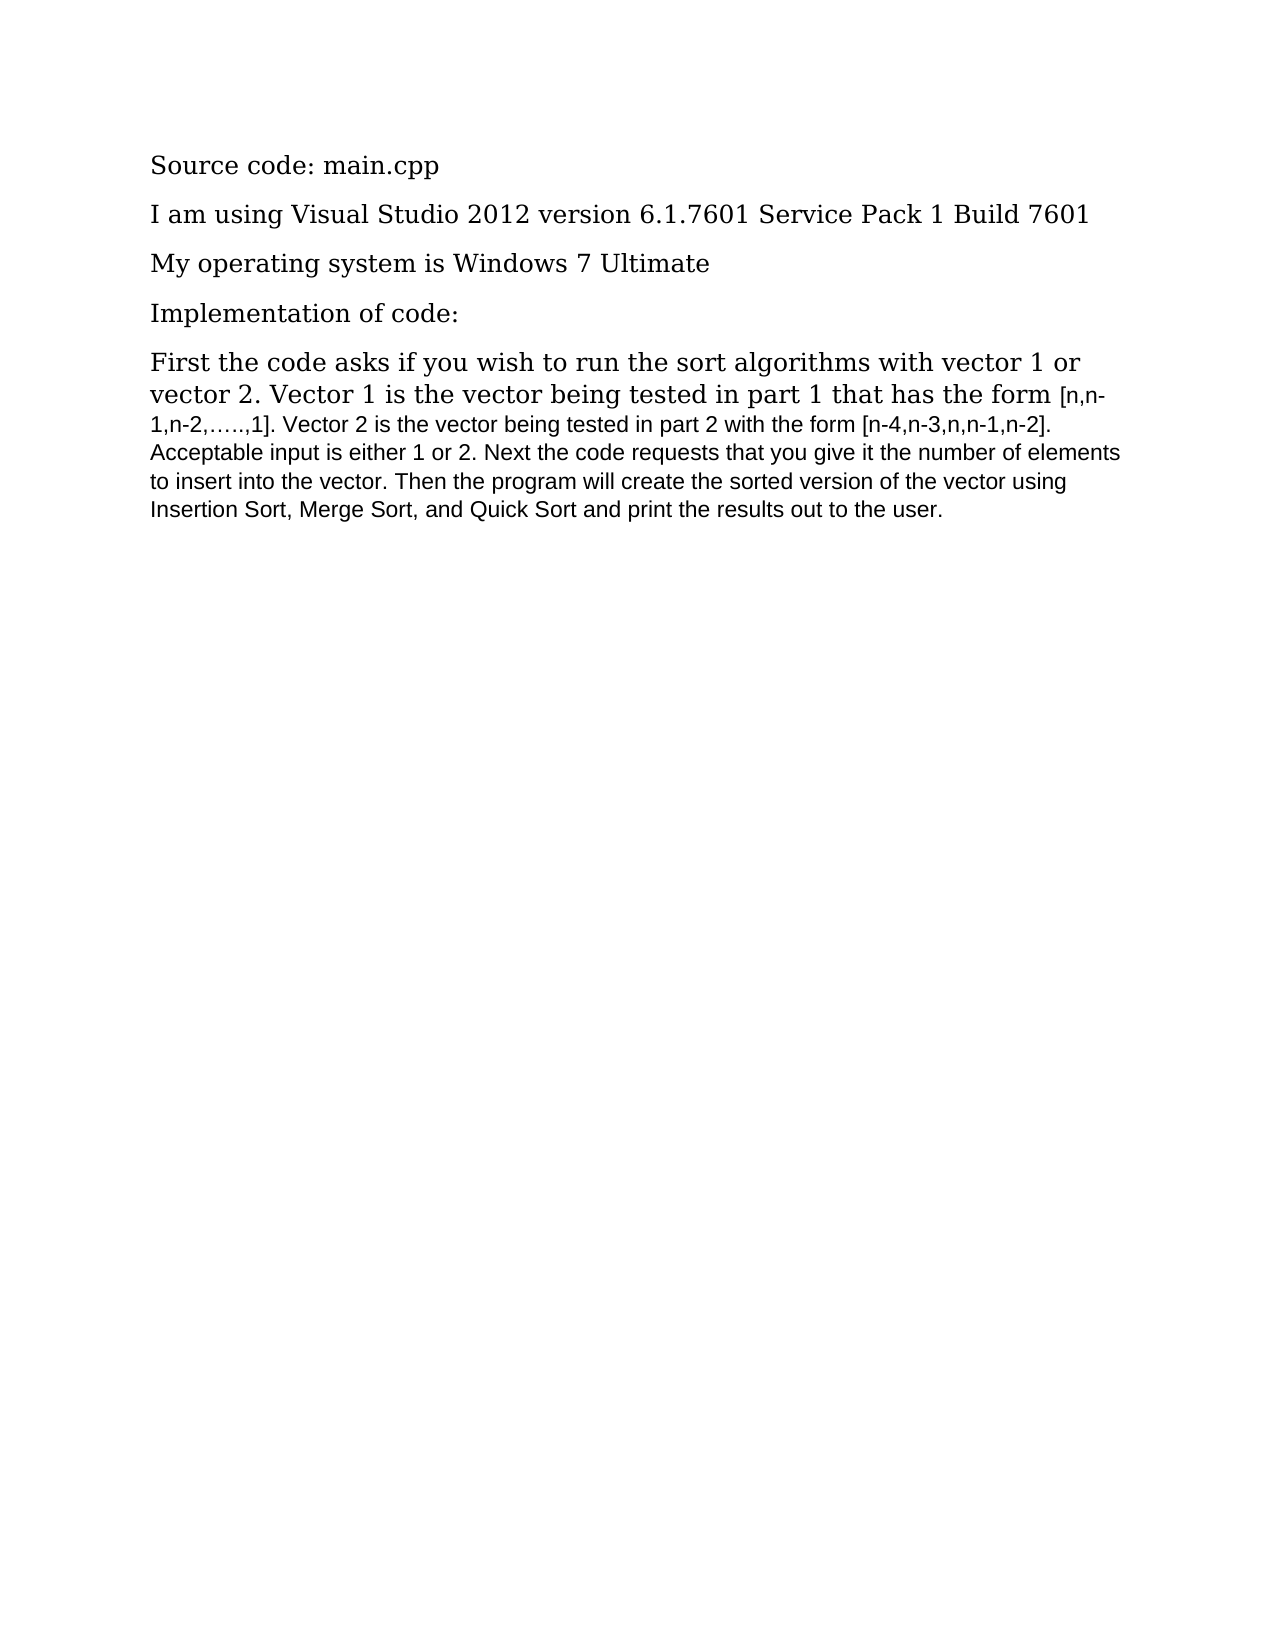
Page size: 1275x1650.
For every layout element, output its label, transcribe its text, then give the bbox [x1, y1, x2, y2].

text I am using Visual Studio 2012 version 6.1.7601 Service Pack 1 Build 7601 [150, 199, 1125, 229]
text First the code asks if you wish to run the sort algorithms with vector 1 or vector 2. Vector 1 is the vector being tested in part 1 that has the form [n,n-1,n-2,…..,1]. Vector 2 is the vector being tested in part 2 with the form [n-4,n-3,n,n-1,n-2]. Acceptable input is either 1 or 2. Next the code requests that you give it the number of elements to insert into the vector. Then the program will create the sorted version of the vector using Insertion Sort, Merge Sort, and Quick Sort and print the results out to the user. [150, 346, 1125, 522]
text Implementation of code: [150, 297, 1125, 327]
text Source code: main.cpp [150, 150, 1125, 180]
text My operating system is Windows 7 Ultimate [150, 248, 1125, 278]
